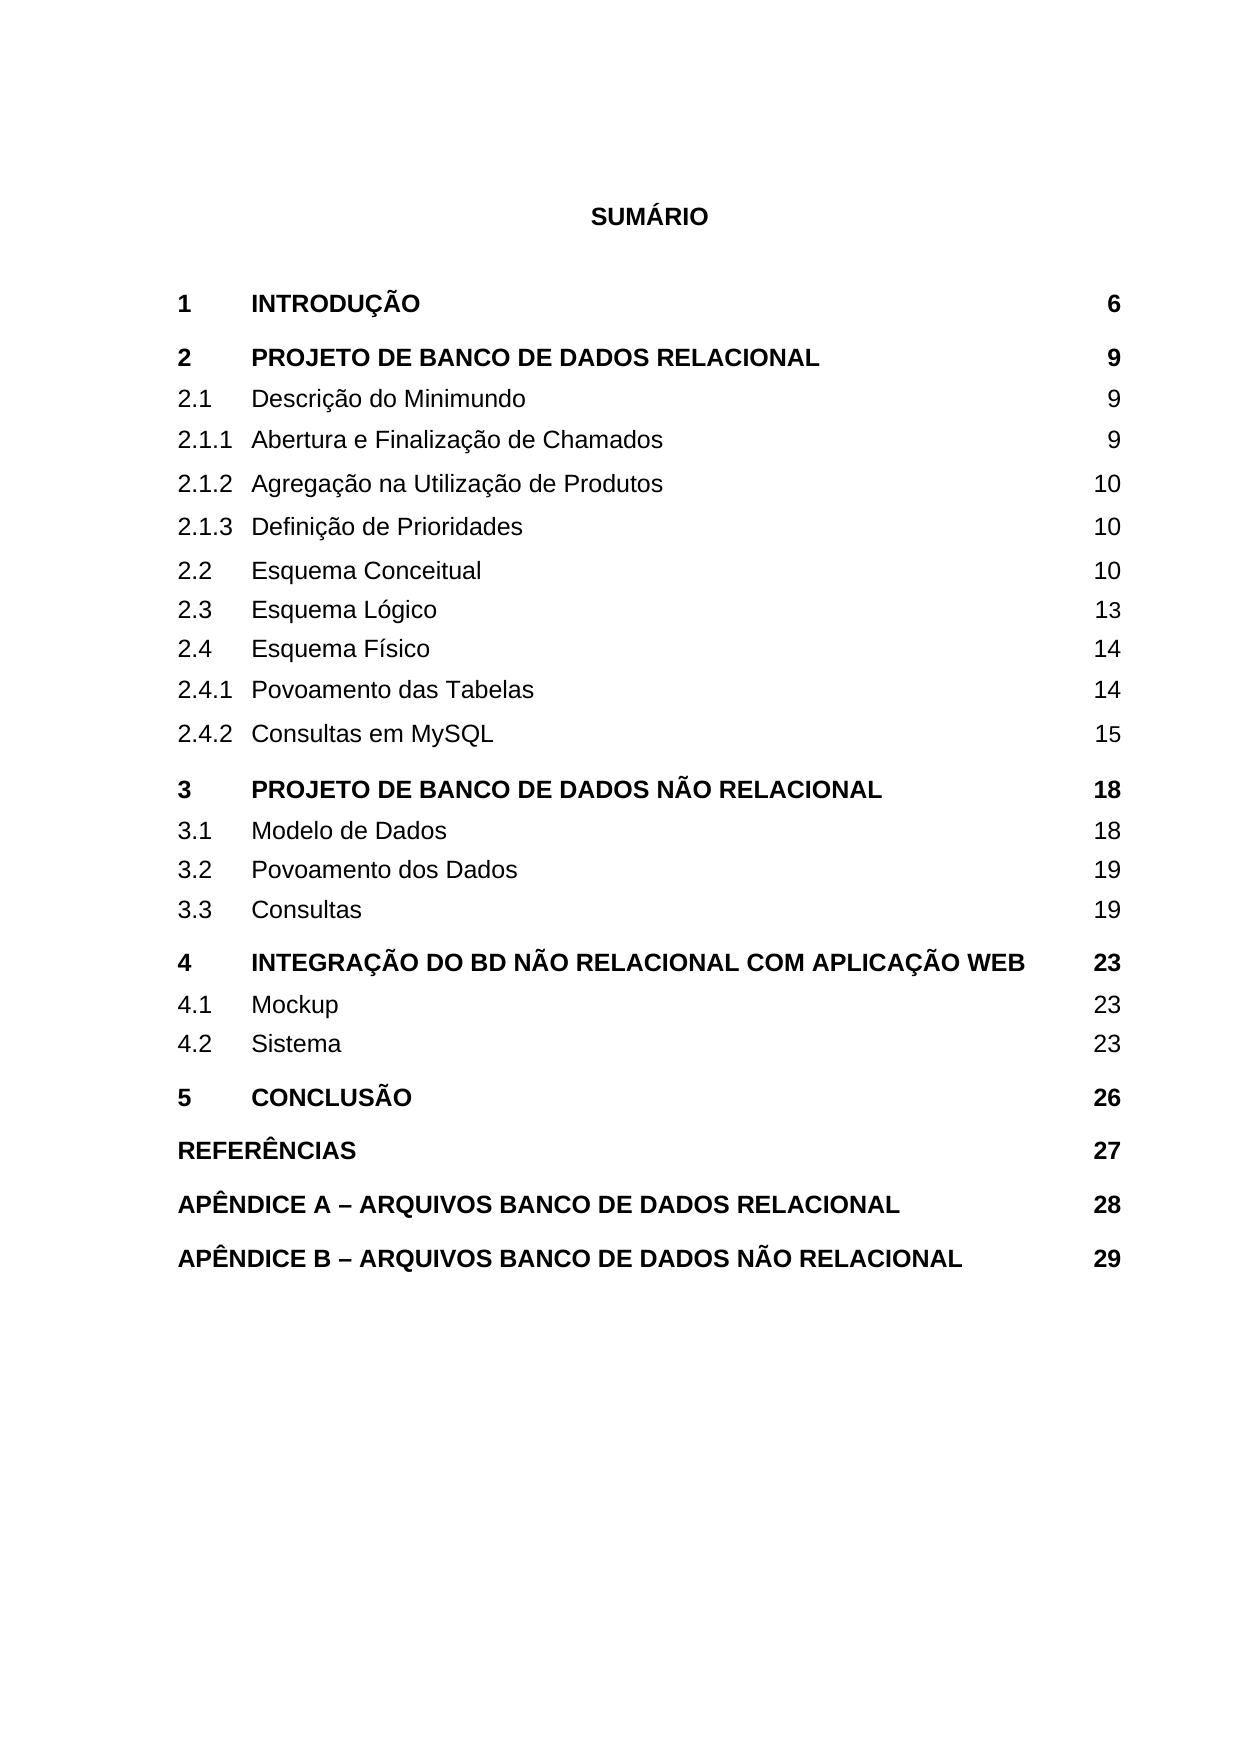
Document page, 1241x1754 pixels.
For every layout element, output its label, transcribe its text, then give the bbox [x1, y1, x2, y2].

text SUMÁRIO [177, 202, 1122, 231]
